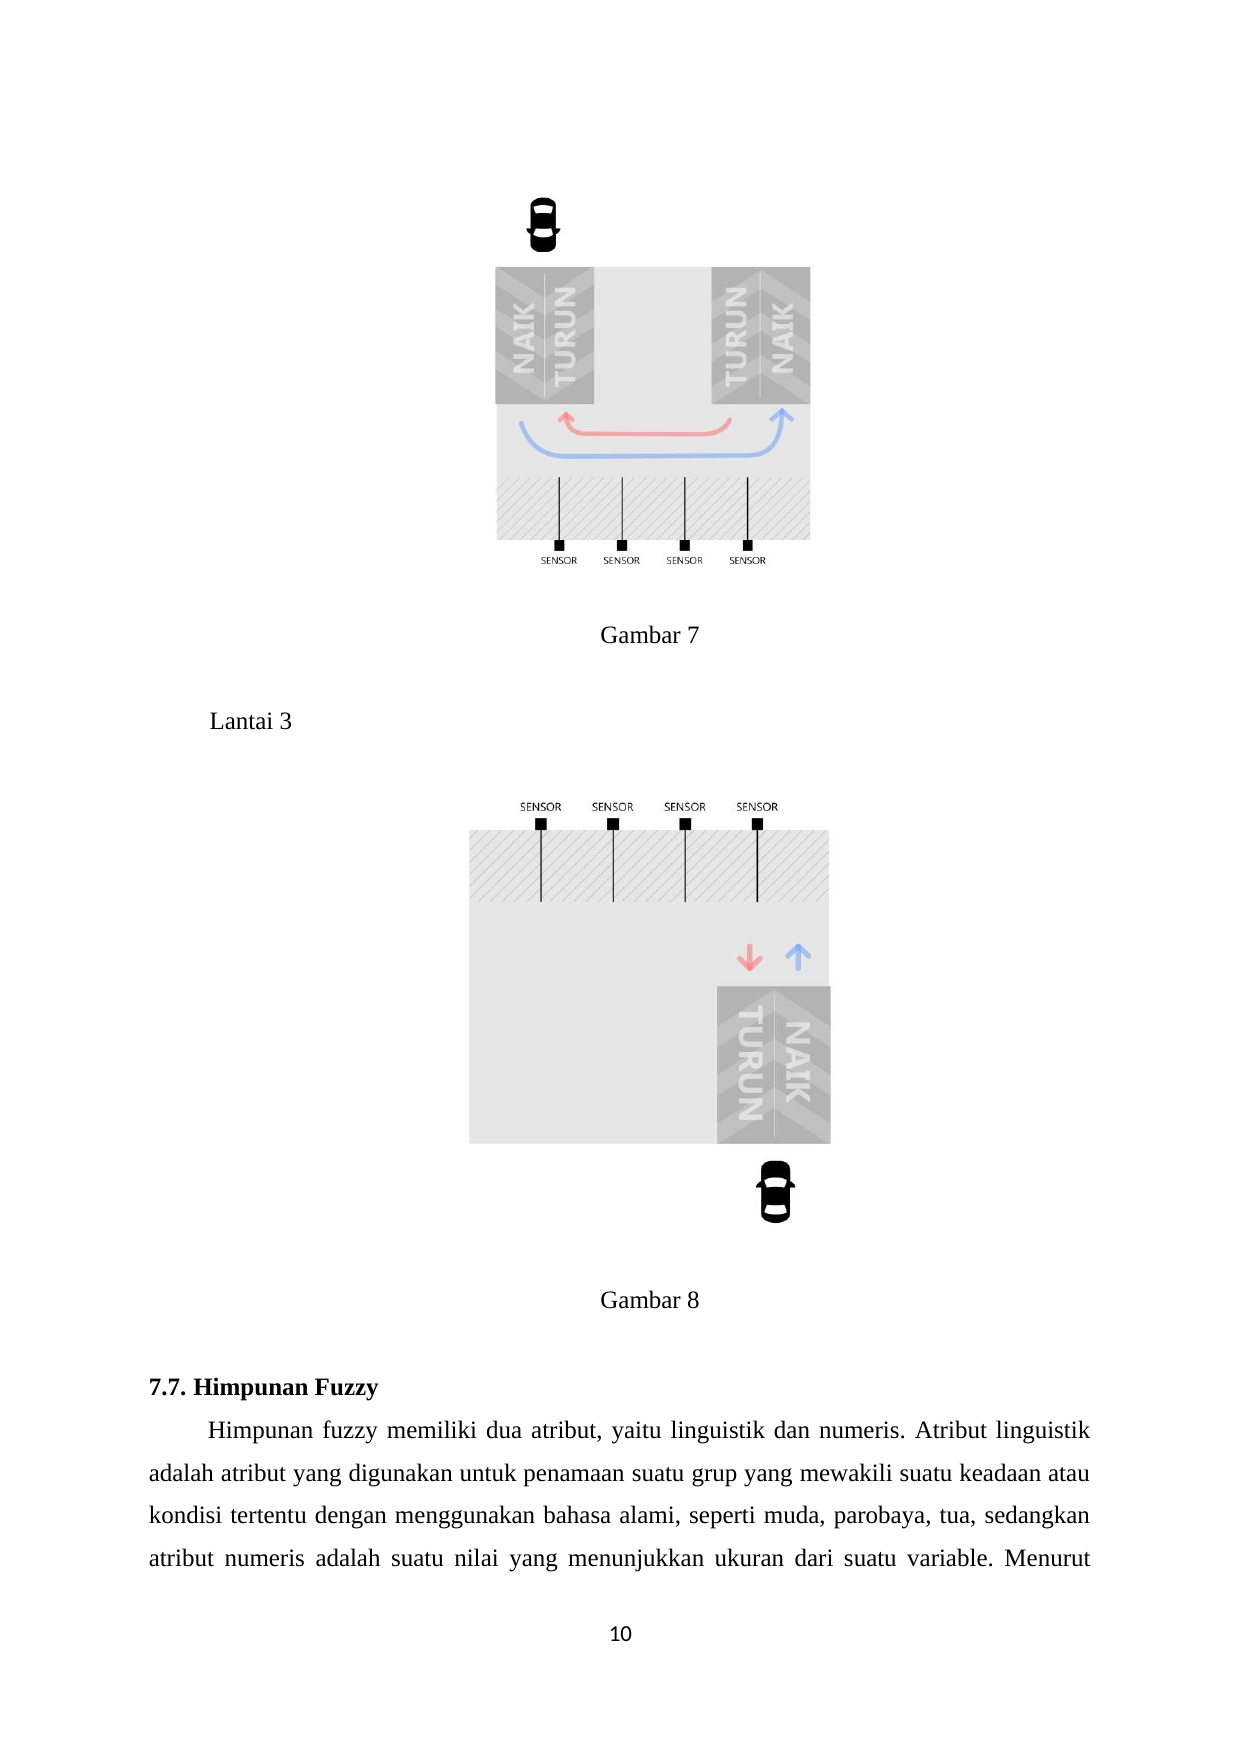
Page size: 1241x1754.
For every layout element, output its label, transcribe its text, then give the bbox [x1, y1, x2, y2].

subtitle 7.7. Himpunan Fuzzy [148, 1372, 1091, 1401]
text Gambar 7 [324, 620, 975, 649]
picture [410, 150, 896, 612]
text Gambar 8 [324, 1286, 975, 1314]
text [148, 1415, 1091, 1572]
picture [370, 747, 929, 1278]
text Lantai 3 [209, 706, 1091, 734]
